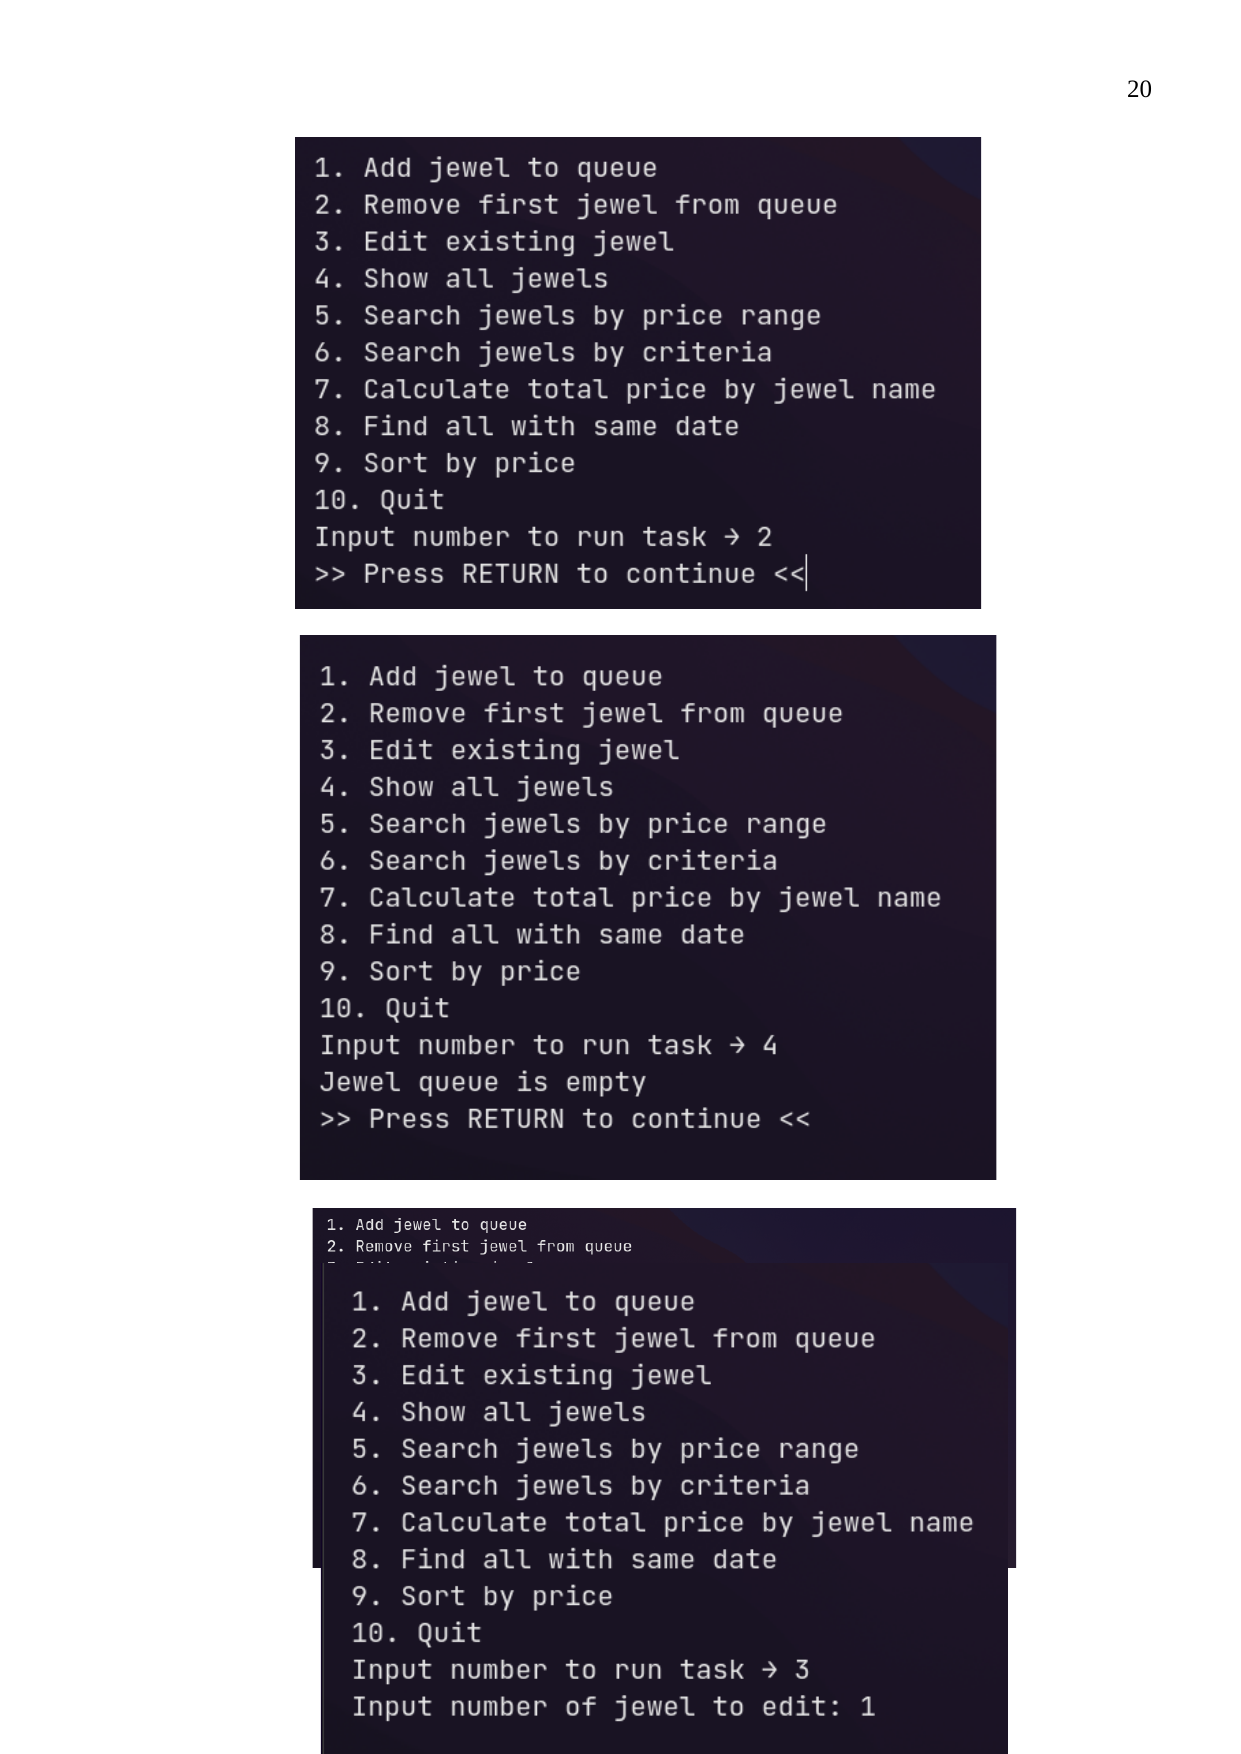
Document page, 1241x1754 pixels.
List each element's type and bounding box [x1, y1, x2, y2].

picture [299, 635, 997, 1180]
picture [312, 1208, 1017, 1754]
picture [295, 137, 982, 609]
